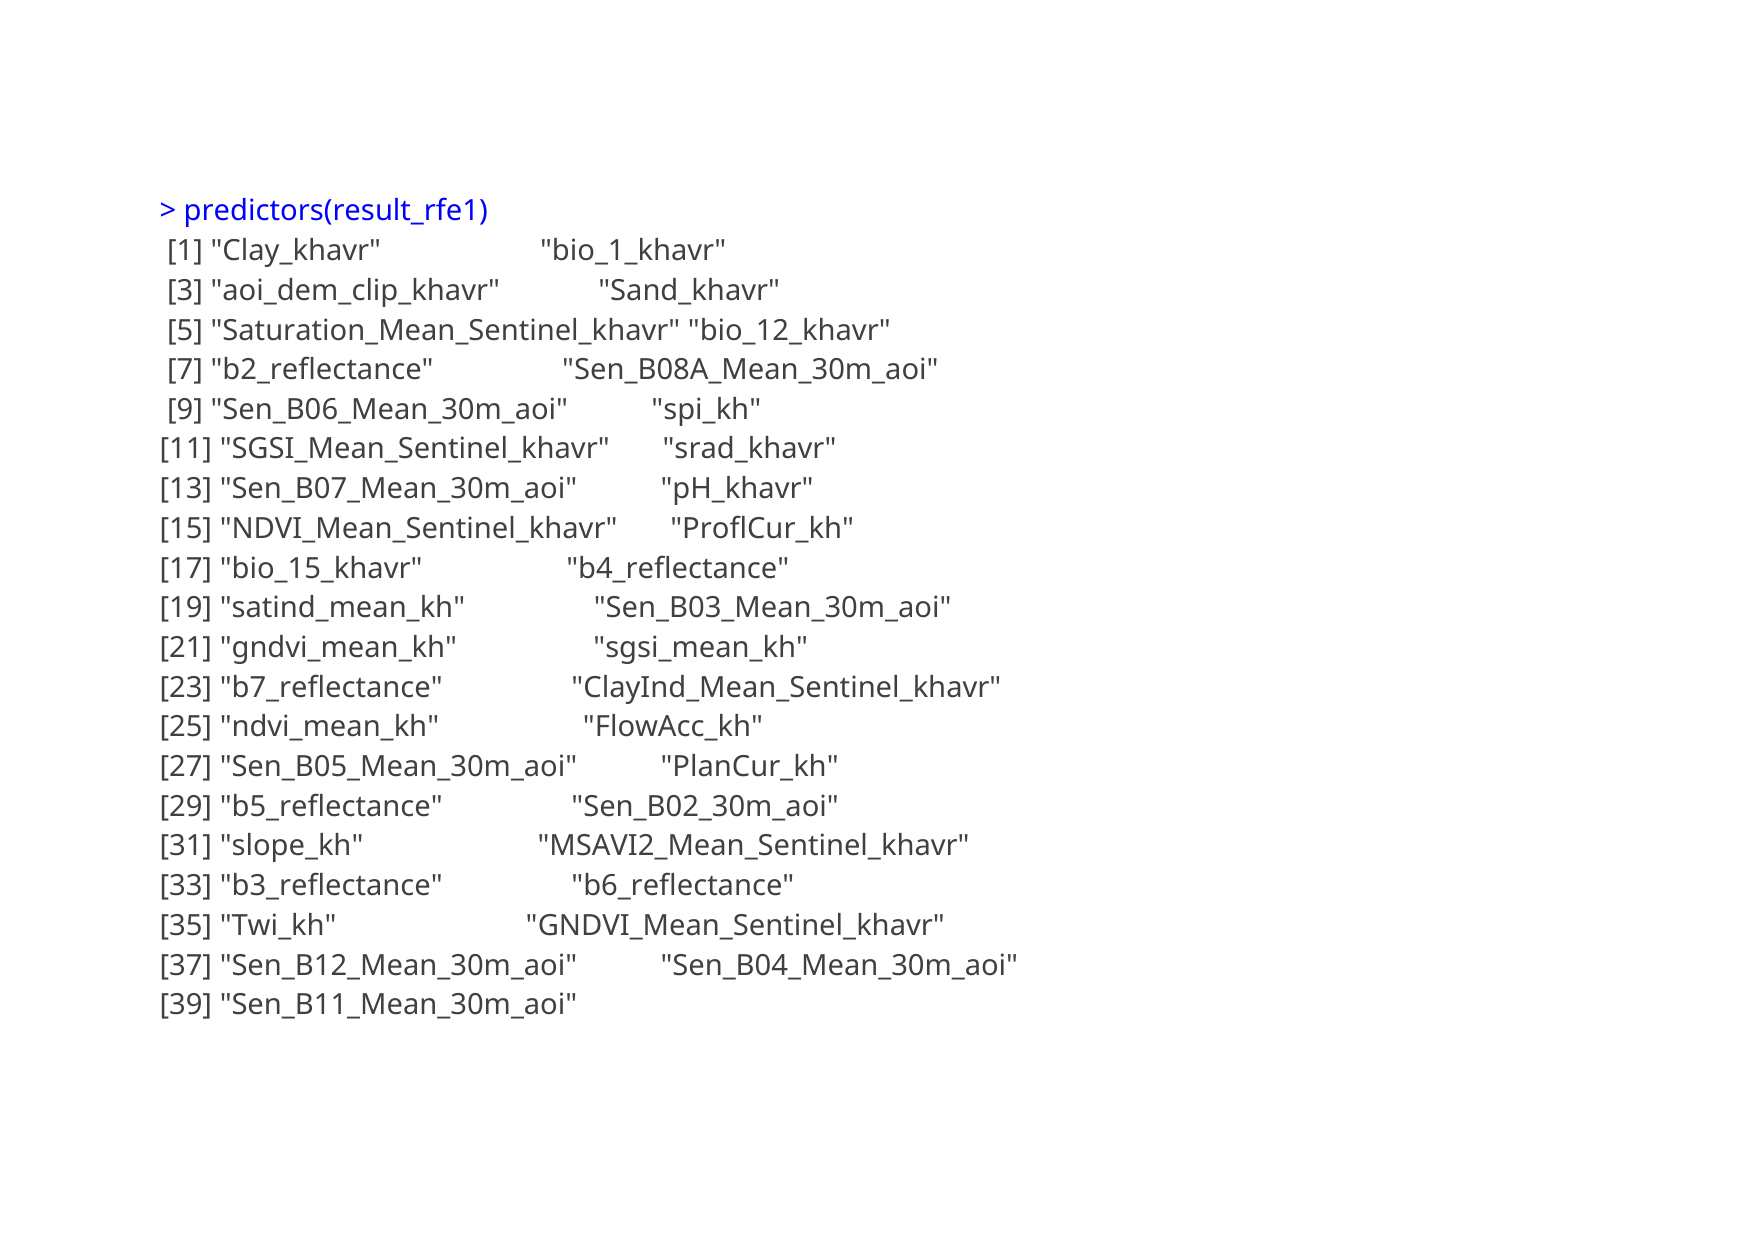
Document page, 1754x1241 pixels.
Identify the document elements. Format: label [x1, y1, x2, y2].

table_header [150, 150, 1497, 1064]
